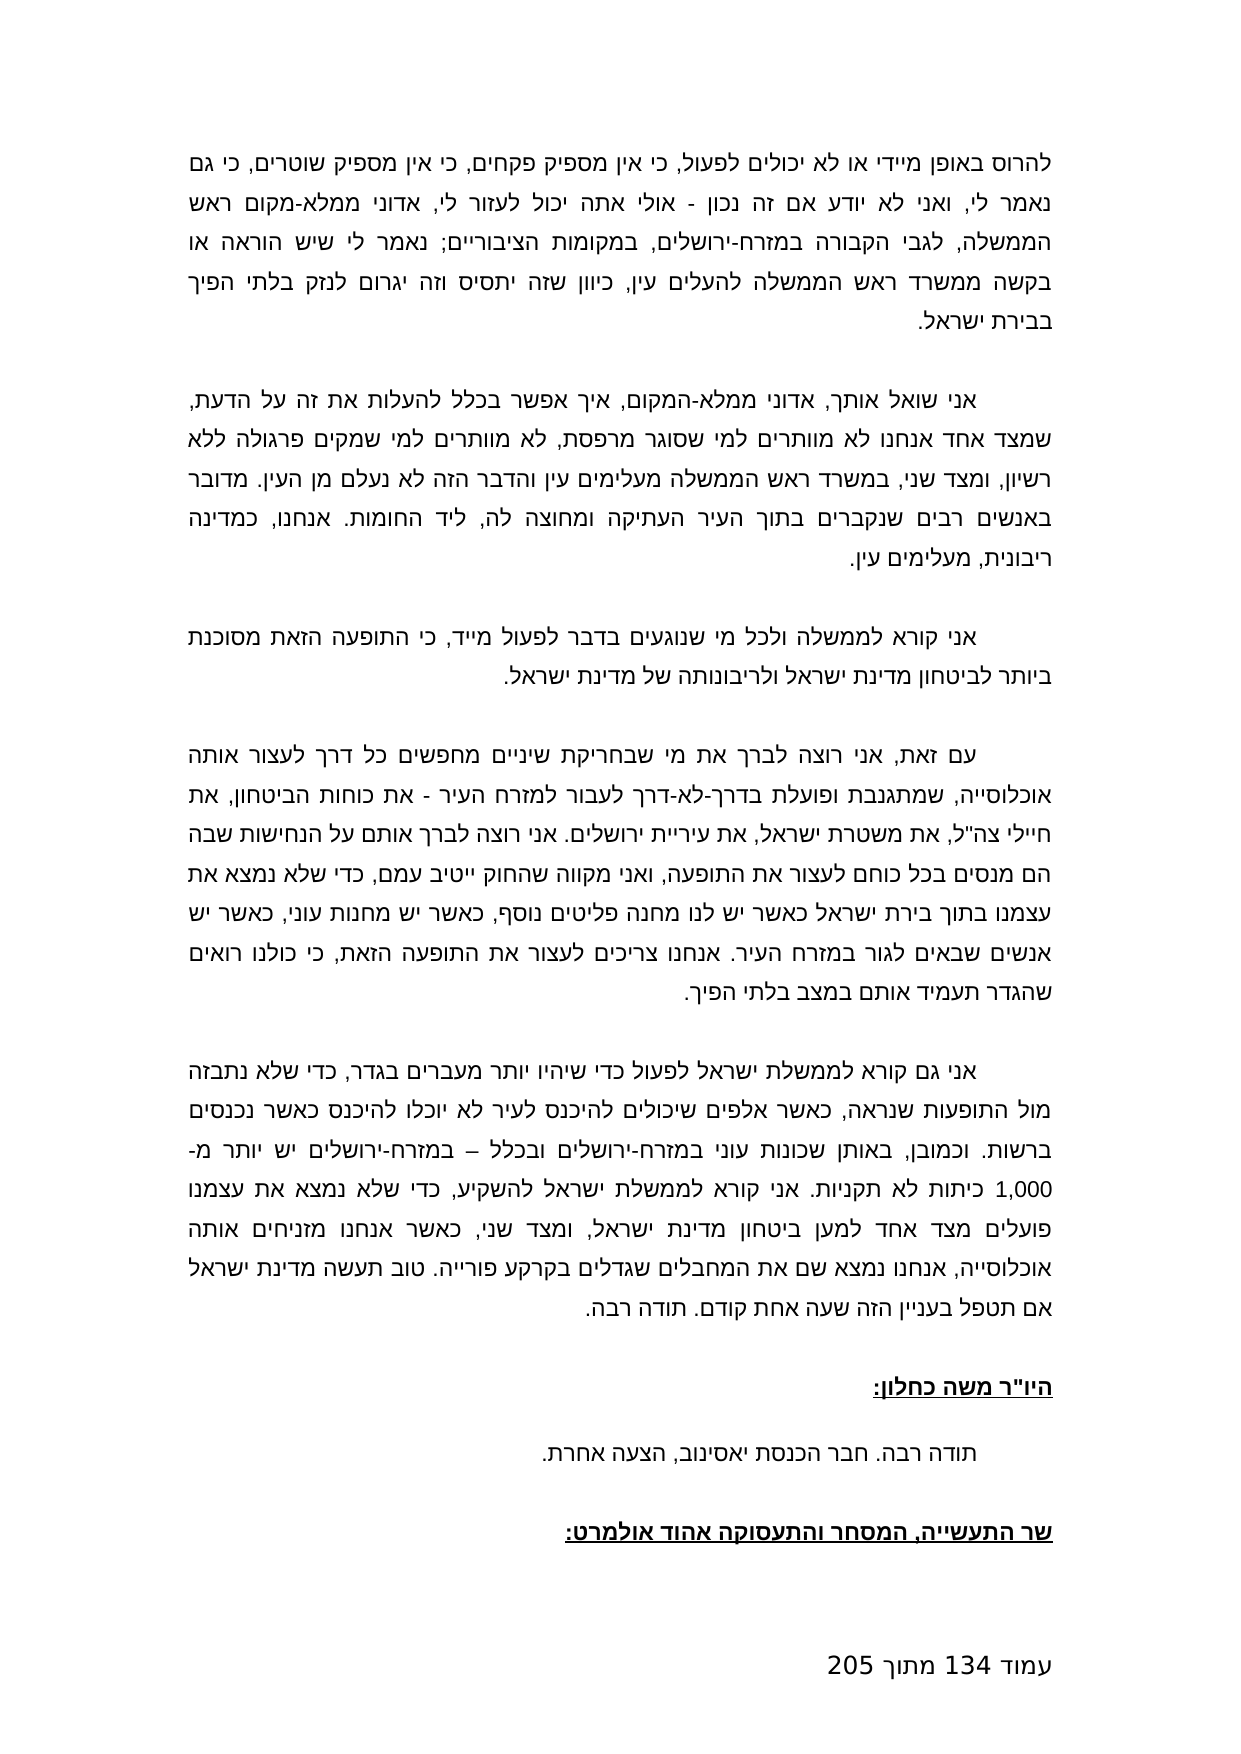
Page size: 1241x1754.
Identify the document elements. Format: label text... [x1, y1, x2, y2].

text עם זאת, אני רוצה לברך את מי שבחריקת שיניים מחפשים כל דרך לעצור אותה אוכלוסייה, שמתגנבת ופועלת בדרך-לא-דרך לעבור למזרח העיר - את כוחות הביטחון, את חיילי צה"ל, את משטרת ישראל, את עיריית ירושלים. אני רוצה לברך אותם על הנחישות שבה הם מנסים בכל כוחם לעצור את התופעה, ואני מקווה שהחוק ייטיב עמם, כדי שלא נמצא את עצמנו בתוך בירת ישראל כאשר יש לנו מחנה פליטים נוסף, כאשר יש מחנות עוני, כאשר יש אנשים שבאים לגור במזרח העיר. אנחנו צריכים לעצור את התופעה הזאת, כי כולנו רואים שהגדר תעמיד אותם במצב בלתי הפיך. [187, 742, 1053, 1005]
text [187, 150, 1053, 334]
text אני גם קורא לממשלת ישראל לפעול כדי שיהיו יותר מעברים בגדר, כדי שלא נתבזה מול התופעות שנראה, כאשר אלפים שיכולים להיכנס לעיר לא יוכלו להיכנס כאשר נכנסים ברשות. וכמובן, באותן שכונות עוני במזרח-ירושלים ובכלל – במזרח-ירושלים יש יותר מ-1,000 כיתות לא תקניות. אני קורא לממשלת ישראל להשקיע, כדי שלא נמצא את עצמנו פועלים מצד אחד למען ביטחון מדינת ישראל, ומצד שני, כאשר אנחנו מזניחים אותה אוכלוסייה, אנחנו נמצא שם את המחבלים שגדלים בקרקע פורייה. טוב תעשה מדינת ישראל אם תטפל בעניין הזה שעה אחת קודם. תודה רבה. [187, 1058, 1053, 1321]
text אני שואל אותך, אדוני ממלא-המקום, איך אפשר בכלל להעלות את זה על הדעת, שמצד אחד אנחנו לא מוותרים למי שסוגר מרפסת, לא מוותרים למי שמקים פרגולה ללא רשיון, ומצד שני, במשרד ראש הממשלה מעלימים עין והדבר הזה לא נעלם מן העין. מדובר באנשים רבים שנקברים בתוך העיר העתיקה ומחוצה לה, ליד החומות. אנחנו, כמדינה ריבונית, מעלימים עין. [187, 387, 1053, 571]
text אני קורא לממשלה ולכל מי שנוגעים בדבר לפעול מייד, כי התופעה הזאת מסוכנת ביותר לביטחון מדינת ישראל ולריבונותה של מדינת ישראל. [187, 624, 1053, 689]
text היו"ר משה כחלון: [187, 1374, 1053, 1400]
text תודה רבה. חבר הכנסת יאסינוב, הצעה אחרת. [187, 1440, 1053, 1466]
text שר התעשייה, המסחר והתעסוקה אהוד אולמרט: [187, 1519, 1053, 1545]
